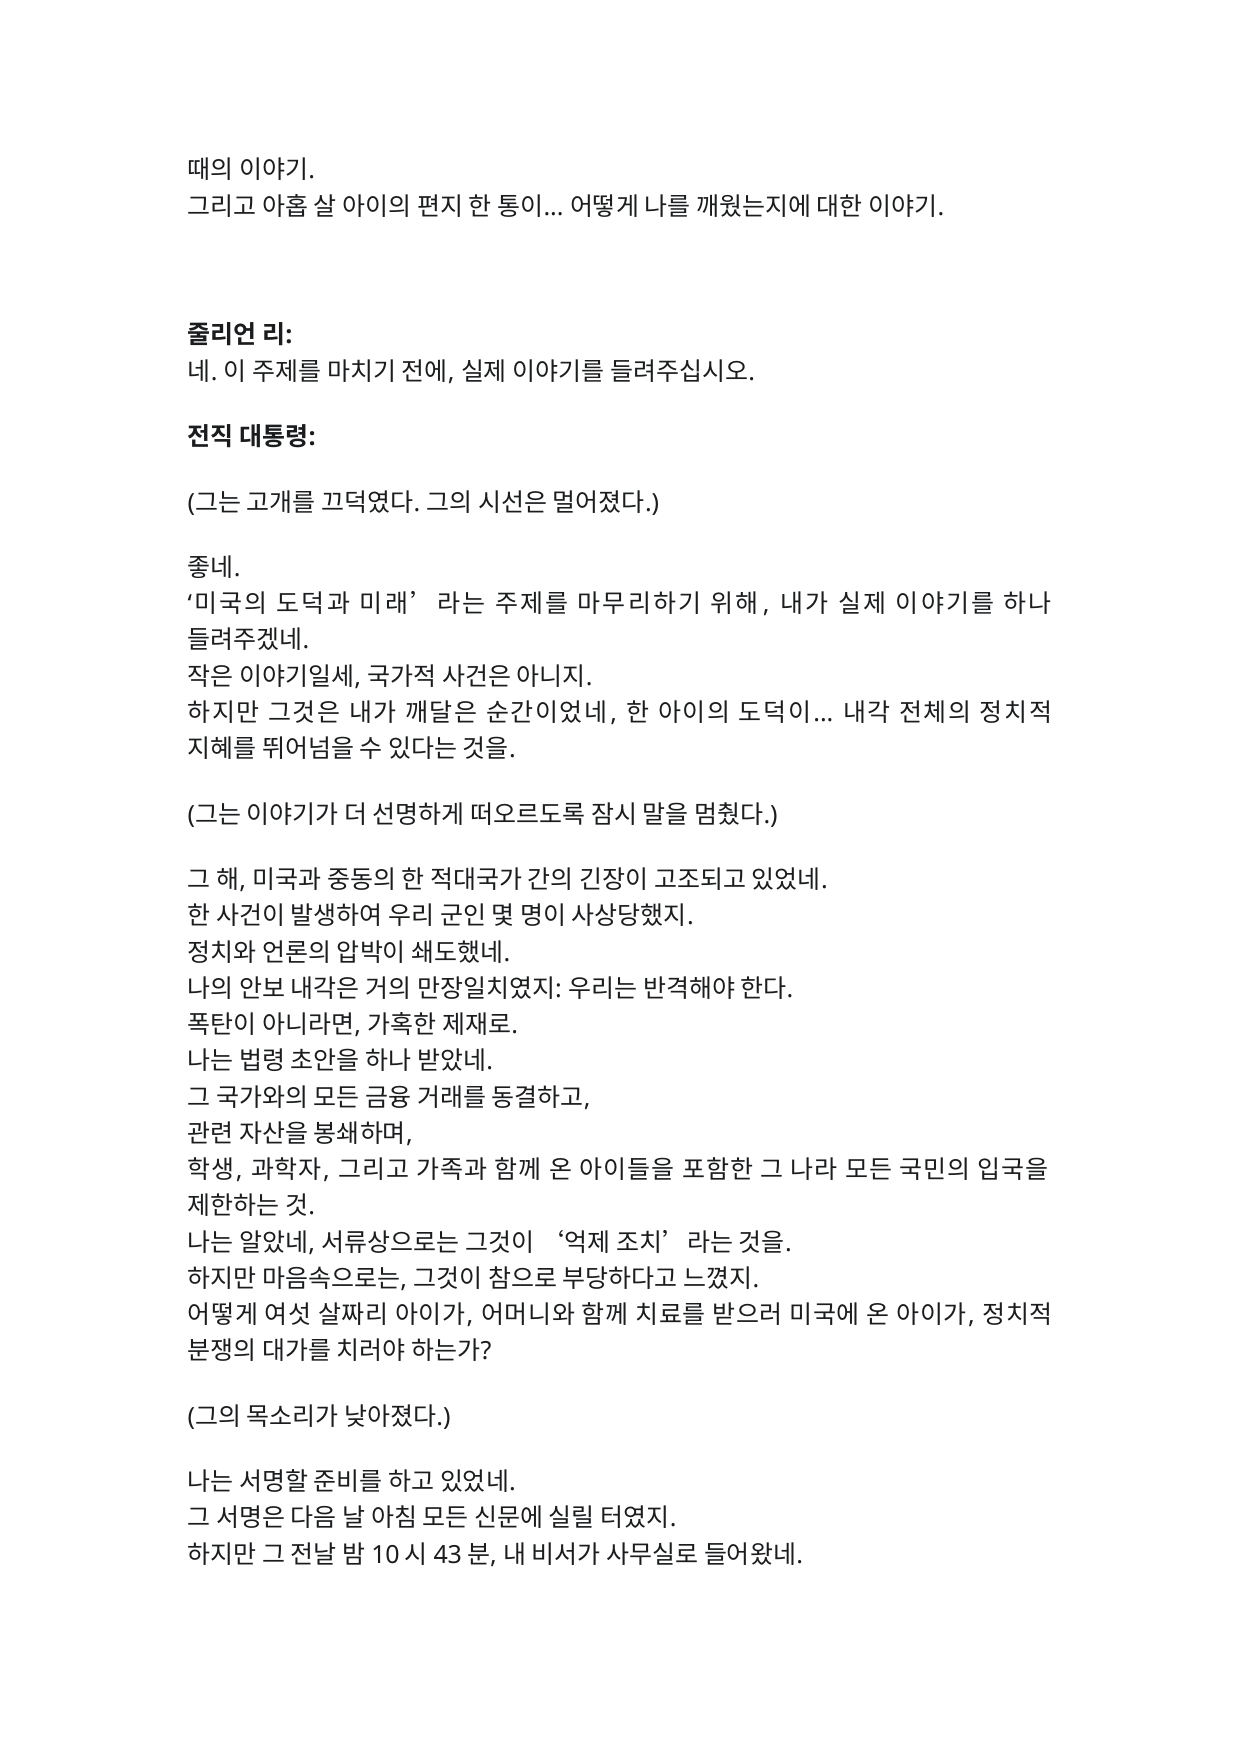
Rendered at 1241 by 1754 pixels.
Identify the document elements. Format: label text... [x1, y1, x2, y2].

text (그는 고개를 끄덕였다. 그의 시선은 멀어졌다.) [645, 482, 1053, 518]
text (그의 목소리가 낮아졌다.) [436, 1396, 1053, 1432]
text 줄리언 리: 네. 이 주제를 마치기 전에, 실제 이야기를 들려주십시오. [285, 315, 1053, 387]
text 그 해, 미국과 중동의 한 적대국가 간의 긴장이 고조되고 있었네. 한 사건이 발생하여 우리 군인 몇 명이 사상당했지. 정치와 언론의 압박이 쇄도했네. 나의 안보 내각은 거의 만장일치였지: 우리는 반격해야 한다. 폭탄이 아니라면, 가혹한 제재로. 나는 법령 초안을 하나 받았네. 그 국가와의 모든 금융 거래를 동결하고, 관련 자산을 봉쇄하며, 학생, 과학자, 그리고 가족과 함께 온 아이들을 포함한 그 나라 모든 국민의 입국을 제한하는 것. 나는 알았네, 서류상으로는 그것이 ‘억제 조치’라는 것을. 하지만 마음속으로는, 그것이 참으로 부당하다고 느꼈지. 어떻게 여섯 살짜리 아이가, 어머니와 함께 치료를 받으러 미국에 온 아이가, 정치적 분쟁의 대가를 치러야 하는가? [187, 859, 1053, 1367]
text 전직 대통령: [308, 417, 1053, 453]
text (그는 이야기가 더 선명하게 떠오르도록 잠시 말을 멈췄다.) [763, 794, 1053, 830]
text 좋네. ‘미국의 도덕과 미래’라는 주제를 마무리하기 위해, 내가 실제 이야기를 하나 들려주겠네. 작은 이야기일세, 국가적 사건은 아니지. 하지만 그것은 내가 깨달은 순간이었네, 한 아이의 도덕이... 내각 전체의 정치적 지혜를 뛰어넘을 수 있다는 것을. [187, 600, 1053, 765]
text 자네에게 백악관에서 일어났던 이야기를 하나 들려줄까? 내가 증오의 불길에 기름을 붓는 일일 줄 알면서도, 징벌적 법안에 서명해야만 했던 때의 이야기. 그리고 아홉 살 아이의 편지 한 통이... 어떻게 나를 깨웠는지에 대한 이야기. [308, 150, 1053, 222]
text 좋네. ‘미국의 도덕과 미래’라는 주제를 마무리하기 위해, 내가 실제 이야기를 하나 들려주겠네. 작은 이야기일세, 국가적 사건은 아니지. 하지만 그것은 내가 깨달은 순간이었네, 한 아이의 도덕이... 내각 전체의 정치적 지혜를 뛰어넘을 수 있다는 것을. [187, 547, 1053, 599]
